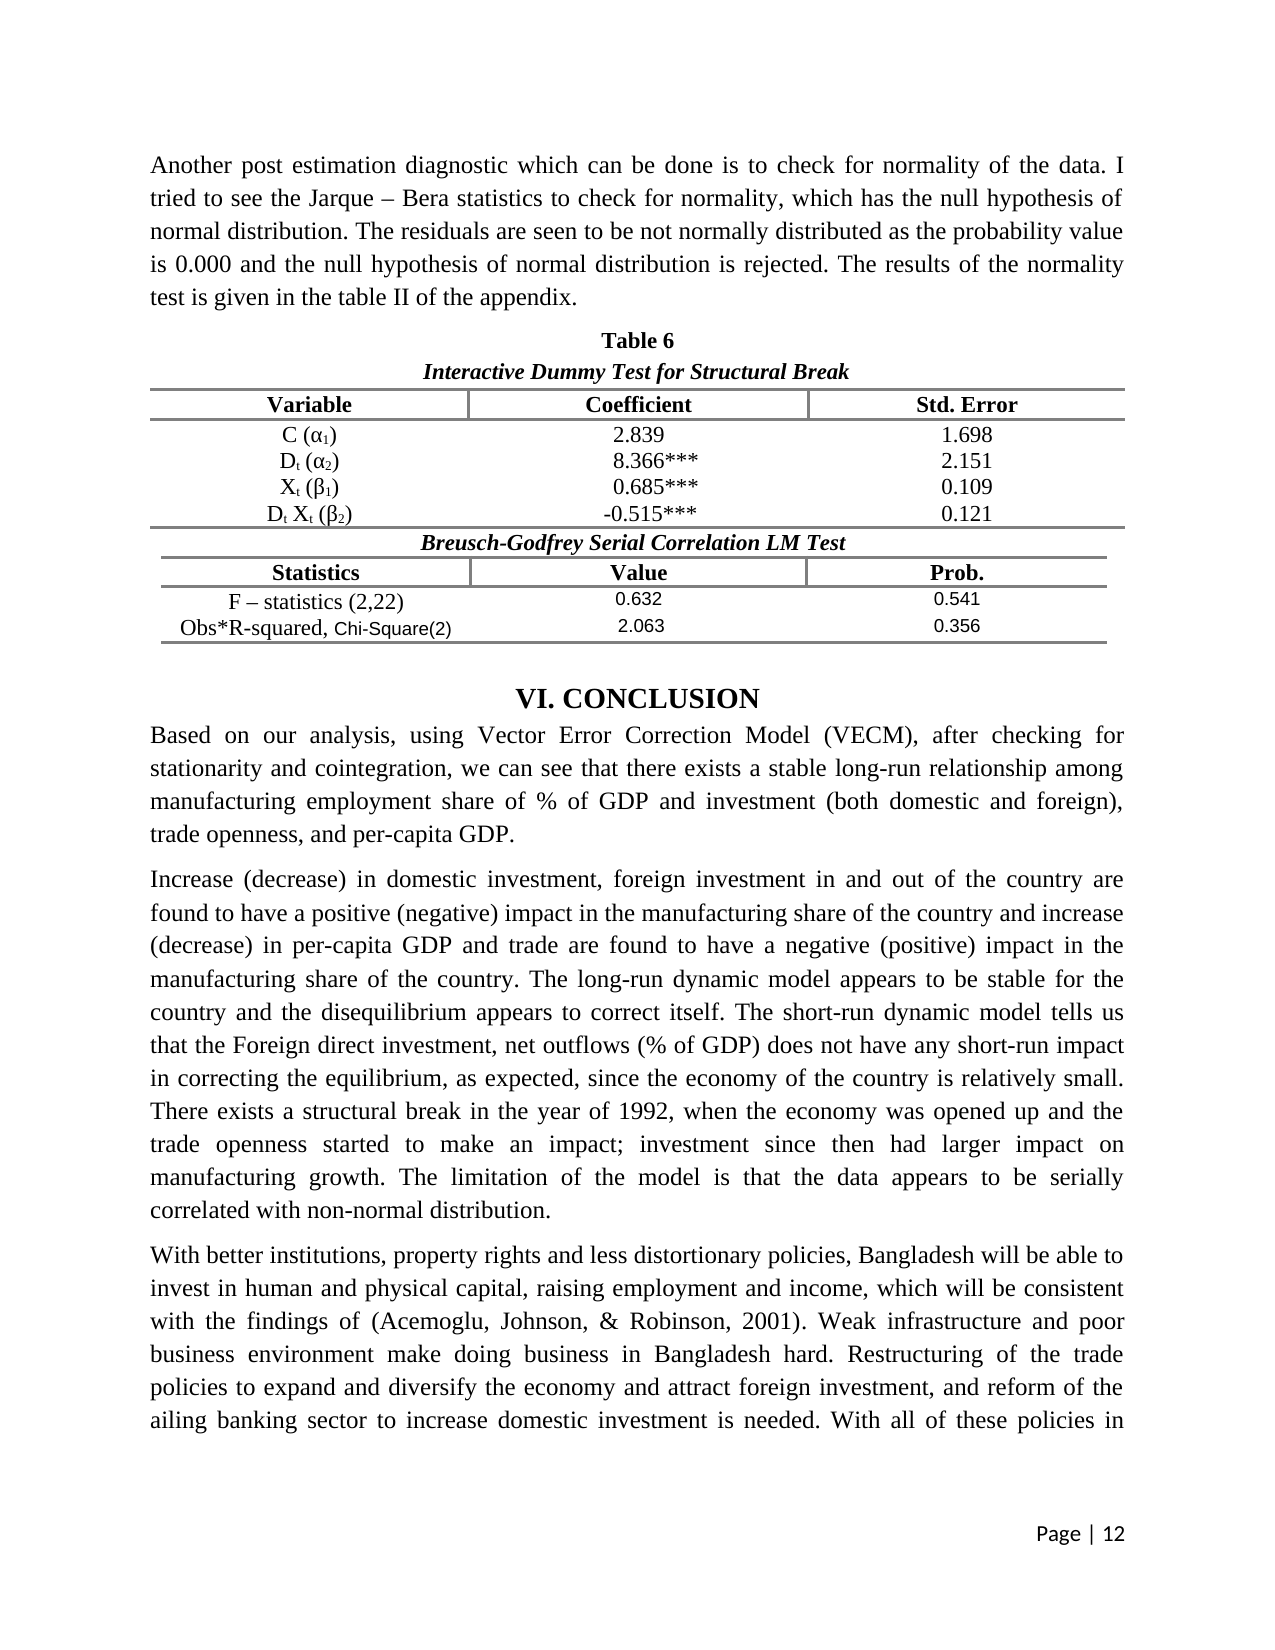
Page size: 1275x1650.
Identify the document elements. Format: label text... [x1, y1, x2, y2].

table_cell 0.356 [807, 615, 1107, 641]
table_cell Dt Xt (β2) [150, 500, 469, 526]
table_cell -0.515*** [469, 500, 809, 526]
text Based on our analysis, using Vector Error Correction Model (VECM), after checking for stationarity and cointegration, we can see that there exists a stable long-run relationship among manufacturing employment share of % of GDP and investment (both domestic and foreign), trade openness, and per-capita GDP. [150, 720, 1125, 848]
table_cell Obs*R-squared, Chi-Square(2) [161, 615, 470, 641]
table_cell Xt (β1) [150, 473, 469, 500]
text Another post estimation diagnostic which can be done is to check for normality of the data. I tried to see the Jarque – Bera statistics to check for normality, which has the null hypothesis of normal distribution. The residuals are seen to be not normally distributed as the probability value is 0.000 and the null hypothesis of normal distribution is rejected. The results of the normality test is given in the table II of the appendix. [150, 150, 1125, 311]
table_cell 0.685*** [469, 473, 809, 500]
table_cell Std. Error [810, 391, 1125, 417]
table_cell Prob. [808, 559, 1107, 585]
text Increase (decrease) in domestic investment, foreign investment in and out of the country are found to have a positive (negative) impact in the manufacturing share of the country and increase (decrease) in per-capita GDP and trade are found to have a negative (positive) impact in the manufacturing share of the country. The long-run dynamic model appears to be stable for the country and the disequilibrium appears to correct itself. The short-run dynamic model tells us that the Foreign direct investment, net outflows (% of GDP) does not have any short-run impact in correcting the equilibrium, as expected, since the economy of the country is relatively small. There exists a structural break in the year of 1992, when the economy was opened up and the trade openness started to make an impact; investment since then had larger impact on manufacturing growth. The limitation of the model is that the data appears to be serially correlated with non-normal distribution. [150, 864, 1125, 1223]
table_cell 8.366*** [469, 447, 809, 473]
table_header Table 6 Interactive Dummy Test for Structural Break [150, 328, 1125, 388]
table_cell 1.698 [809, 421, 1125, 447]
table_cell Value [472, 559, 805, 585]
table_cell C (α1) [150, 421, 469, 447]
table_cell 0.632 [470, 588, 807, 614]
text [150, 1240, 1125, 1434]
table_cell 0.121 [809, 500, 1125, 526]
table_cell Statistics [161, 559, 469, 585]
table_cell 0.109 [809, 473, 1125, 500]
table_cell Coefficient [470, 391, 807, 417]
subtitle VI. CONCLUSION [150, 681, 1125, 715]
table_cell Variable [150, 391, 467, 417]
table_cell 2.063 [470, 615, 807, 641]
table_cell F – statistics (2,22) [161, 588, 470, 614]
table_cell Dt (α2) [150, 447, 469, 473]
table_cell 2.839 [469, 421, 809, 447]
table_header Breusch-Godfrey Serial Correlation LM Test [161, 529, 1107, 556]
table_cell 0.541 [807, 588, 1107, 614]
table_cell 2.151 [809, 447, 1125, 473]
